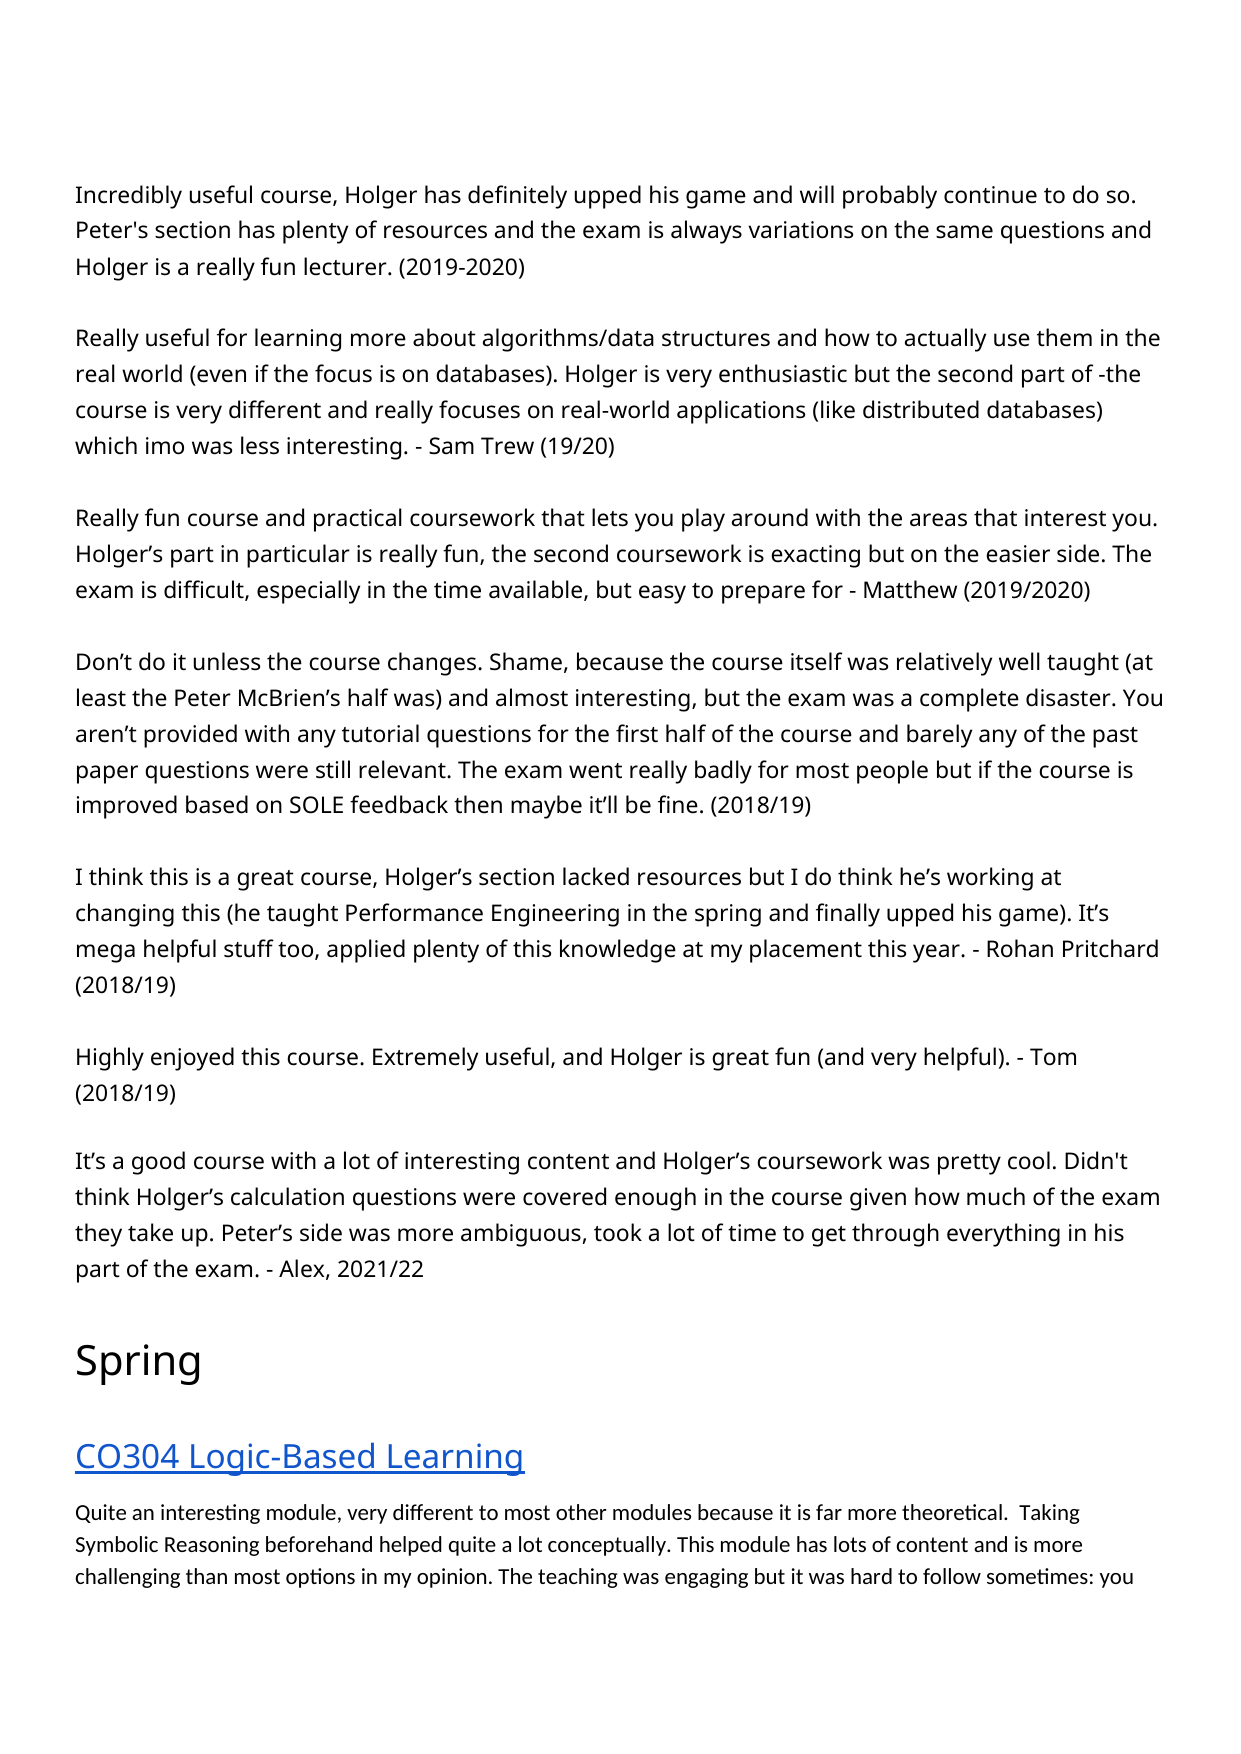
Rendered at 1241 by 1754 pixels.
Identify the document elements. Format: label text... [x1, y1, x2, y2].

text Really fun course and practical coursework that lets you play around with the areas that interest you. Holger’s part in particular is really fun, the second coursework is exacting but on the easier side. The exam is difficult, especially in the time available, but easy to prepare for - Matthew (2019/2020) [75, 502, 1165, 605]
text Incredibly useful course, Holger has definitely upped his game and will probably continue to do so. Peter's section has plenty of resources and the exam is always variations on the same questions and Holger is a really fun lecturer. (2019-2020) [75, 178, 1165, 282]
subtitle Spring [75, 1331, 1165, 1387]
subtitle CO304 Logic-Based Learning [75, 1433, 1165, 1479]
text Don’t do it unless the course changes. Shame, because the course itself was relatively well taught (at least the Peter McBrien’s half was) and almost interesting, but the exam was a complete disaster. You aren’t provided with any tutorial questions for the first half of the course and barely any of the past paper questions were still relevant. The exam went really badly for most people but if the course is improved based on SOLE feedback then maybe it’ll be fine. (2018/19) [75, 646, 1165, 821]
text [75, 1498, 1165, 1590]
text Highly enjoyed this course. Extremely useful, and Holger is great fun (and very helpful). - Tom (2018/19) [75, 1041, 1165, 1108]
text It’s a good course with a lot of interesting content and Holger’s coursework was pretty cool. Didn't think Holger’s calculation questions were covered enough in the course given how much of the exam they take up. Peter’s side was more ambiguous, took a lot of time to get through everything in his part of the exam. - Alex, 2021/22 [75, 1145, 1165, 1284]
text I think this is a great course, Holger’s section lacked resources but I do think he’s working at changing this (he taught Performance Engineering in the spring and finally upped his game). It’s mega helpful stuff too, applied plenty of this knowledge at my placement this year. - Rohan Pritchard (2018/19) [75, 861, 1165, 1000]
text Really useful for learning more about algorithms/data structures and how to actually use them in the real world (even if the focus is on databases). Holger is very enthusiastic but the second part of -the course is very different and really focuses on real-world applications (like distributed databases) which imo was less interesting. - Sam Trew (19/20) [75, 322, 1165, 461]
